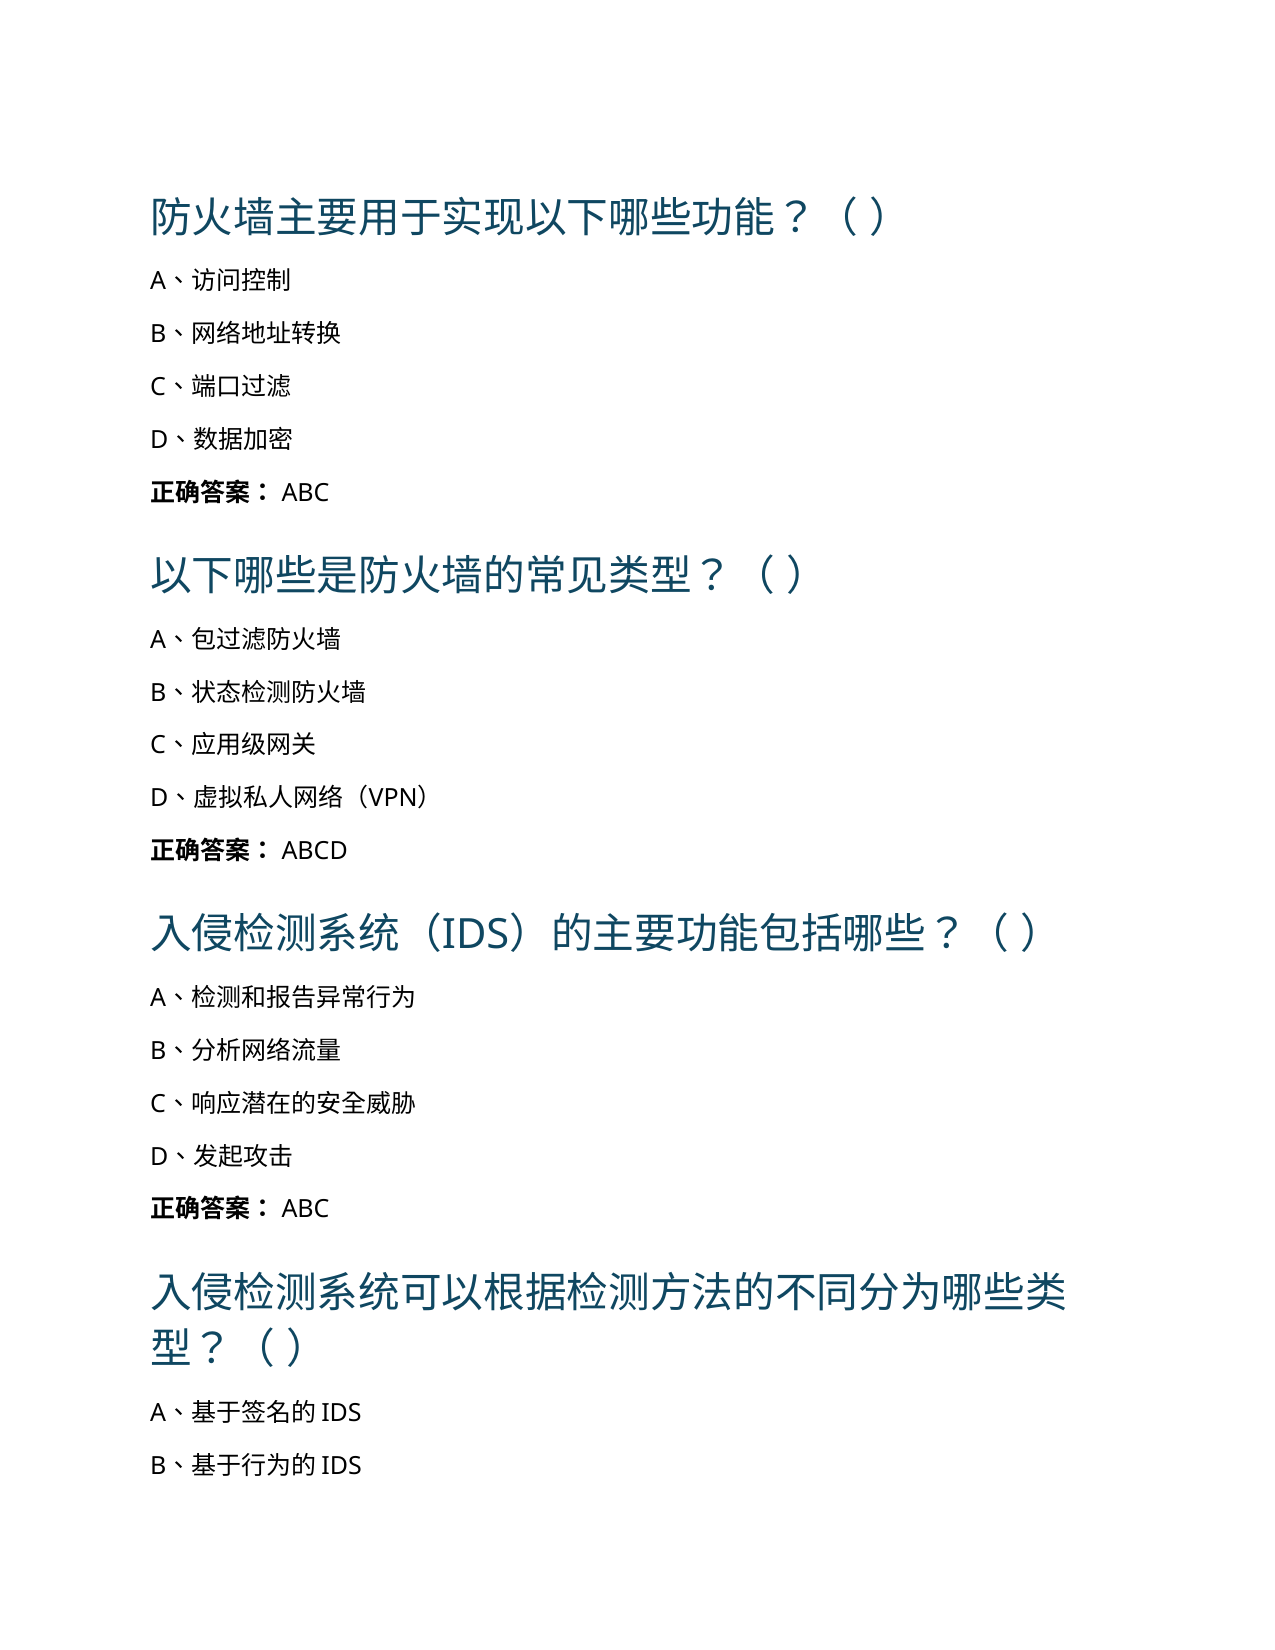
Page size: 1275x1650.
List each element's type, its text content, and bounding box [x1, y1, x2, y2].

text C、应用级网关 [150, 727, 1125, 761]
text 正确答案： ABC [150, 474, 1125, 508]
text B、状态检测防火墙 [150, 674, 1125, 708]
text A、访问控制 [150, 263, 1125, 297]
text D、发起攻击 [150, 1138, 1125, 1172]
text C、响应潜在的安全威胁 [150, 1085, 1125, 1119]
text 正确答案： ABCD [150, 833, 1125, 867]
text D、虚拟私人网络（VPN） [150, 780, 1125, 814]
text D、数据加密 [150, 421, 1125, 456]
subtitle 防火墙主要用于实现以下哪些功能？（ ） [150, 187, 1125, 244]
text C、端口过滤 [150, 369, 1125, 403]
text A、包过滤防火墙 [150, 621, 1125, 655]
text B、分析网络流量 [150, 1032, 1125, 1067]
text A、检测和报告异常行为 [150, 980, 1125, 1014]
text B、网络地址转换 [150, 316, 1125, 350]
subtitle 入侵检测系统（IDS）的主要功能包括哪些？（ ） [150, 904, 1125, 961]
subtitle 以下哪些是防火墙的常见类型？（ ） [150, 546, 1125, 603]
text 正确答案： ABC [150, 1191, 1125, 1225]
text B、基于行为的IDS [150, 1448, 1125, 1482]
subtitle 入侵检测系统可以根据检测方法的不同分为哪些类型？（ ） [150, 1262, 1125, 1376]
text A、基于签名的IDS [150, 1395, 1125, 1429]
